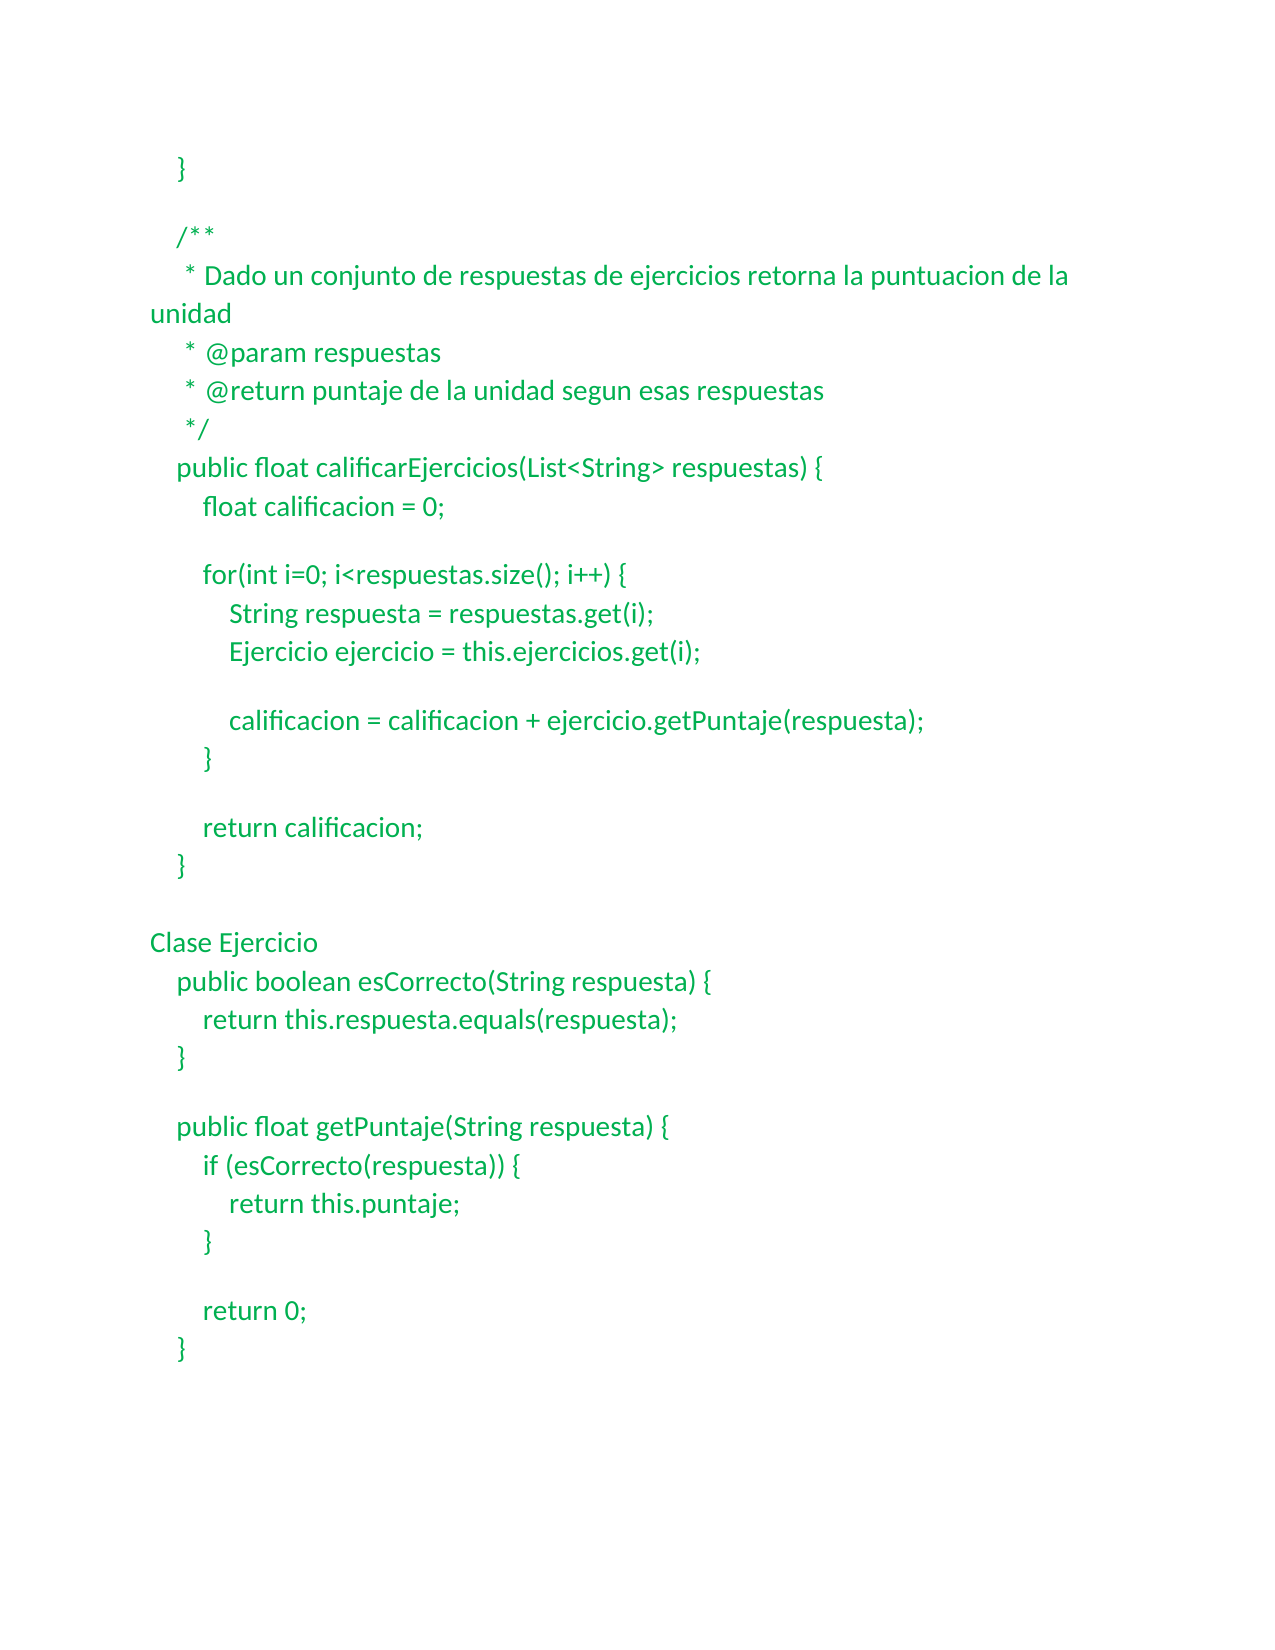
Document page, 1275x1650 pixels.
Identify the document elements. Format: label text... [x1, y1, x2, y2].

text } [150, 1039, 1125, 1075]
text */ [150, 411, 1125, 446]
text calificacion = calificacion + ejercicio.getPuntaje(respuesta); [150, 702, 1125, 737]
text * @return puntaje de la unidad segun esas respuestas [150, 372, 1125, 408]
text return this.respuesta.equals(respuesta); [150, 1001, 1125, 1037]
text for(int i=0; i<respuestas.size(); i++) { [150, 556, 1125, 592]
text public float calificarEjercicios(List<String> respuestas) { [150, 449, 1125, 485]
text } [150, 740, 1125, 776]
text } [150, 847, 1125, 883]
text Ejercicio ejercicio = this.ejercicios.get(i); [150, 633, 1125, 669]
text float calificacion = 0; [150, 488, 1125, 523]
text public boolean esCorrecto(String respuesta) { [150, 963, 1125, 998]
text /** [150, 219, 1125, 254]
text } [150, 1223, 1125, 1259]
text Clase Ejercicio [150, 924, 1125, 960]
text public float getPuntaje(String respuesta) { [150, 1108, 1125, 1144]
text return 0; [150, 1292, 1125, 1328]
text String respuesta = respuestas.get(i); [150, 595, 1125, 630]
text * Dado un conjunto de respuestas de ejercicios retorna la puntuacion de la unidad [150, 257, 1125, 331]
text return this.puntaje; [150, 1185, 1125, 1221]
text } [150, 1331, 1125, 1366]
text if (esCorrecto(respuesta)) { [150, 1147, 1125, 1182]
text * @param respuestas [150, 334, 1125, 369]
text return calificacion; [150, 809, 1125, 844]
text } [150, 150, 1125, 186]
